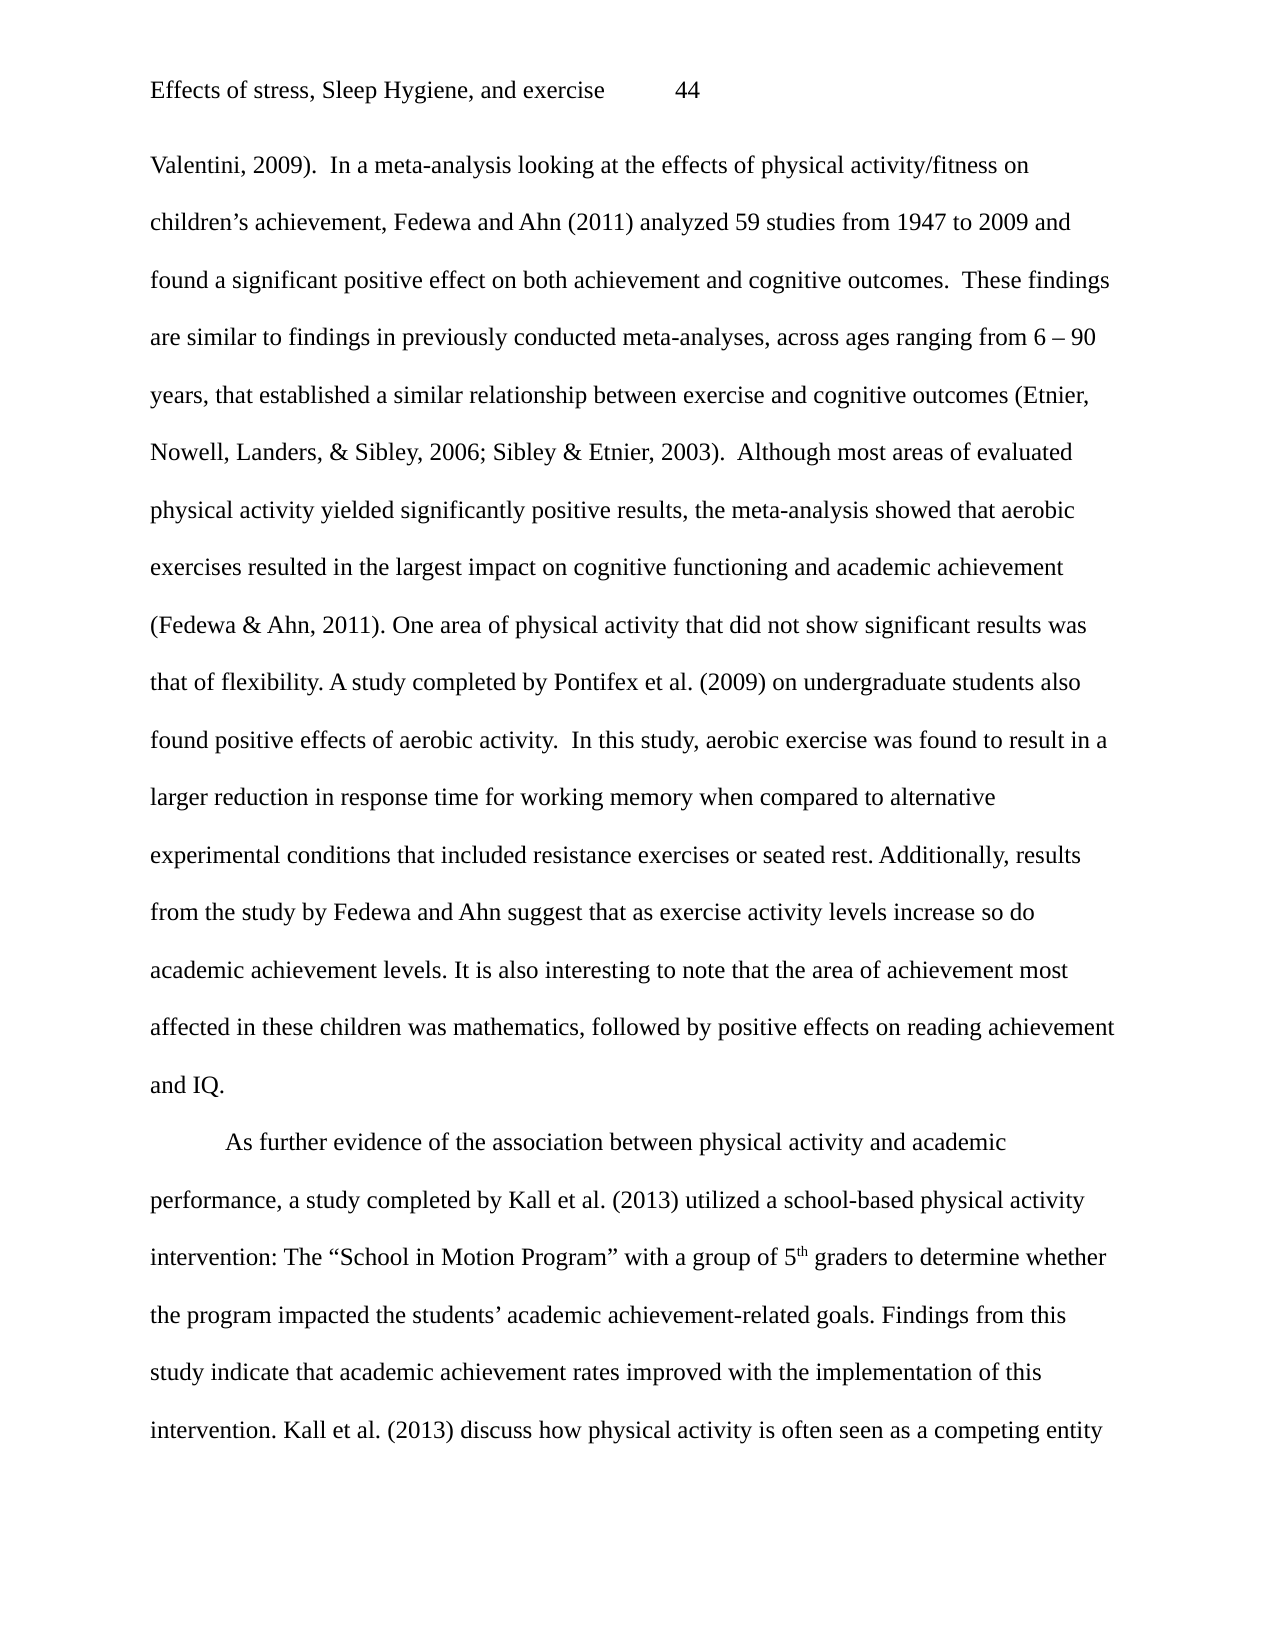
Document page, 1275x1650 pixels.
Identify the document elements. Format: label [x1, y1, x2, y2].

text [150, 150, 1125, 1099]
text [150, 1127, 1125, 1444]
